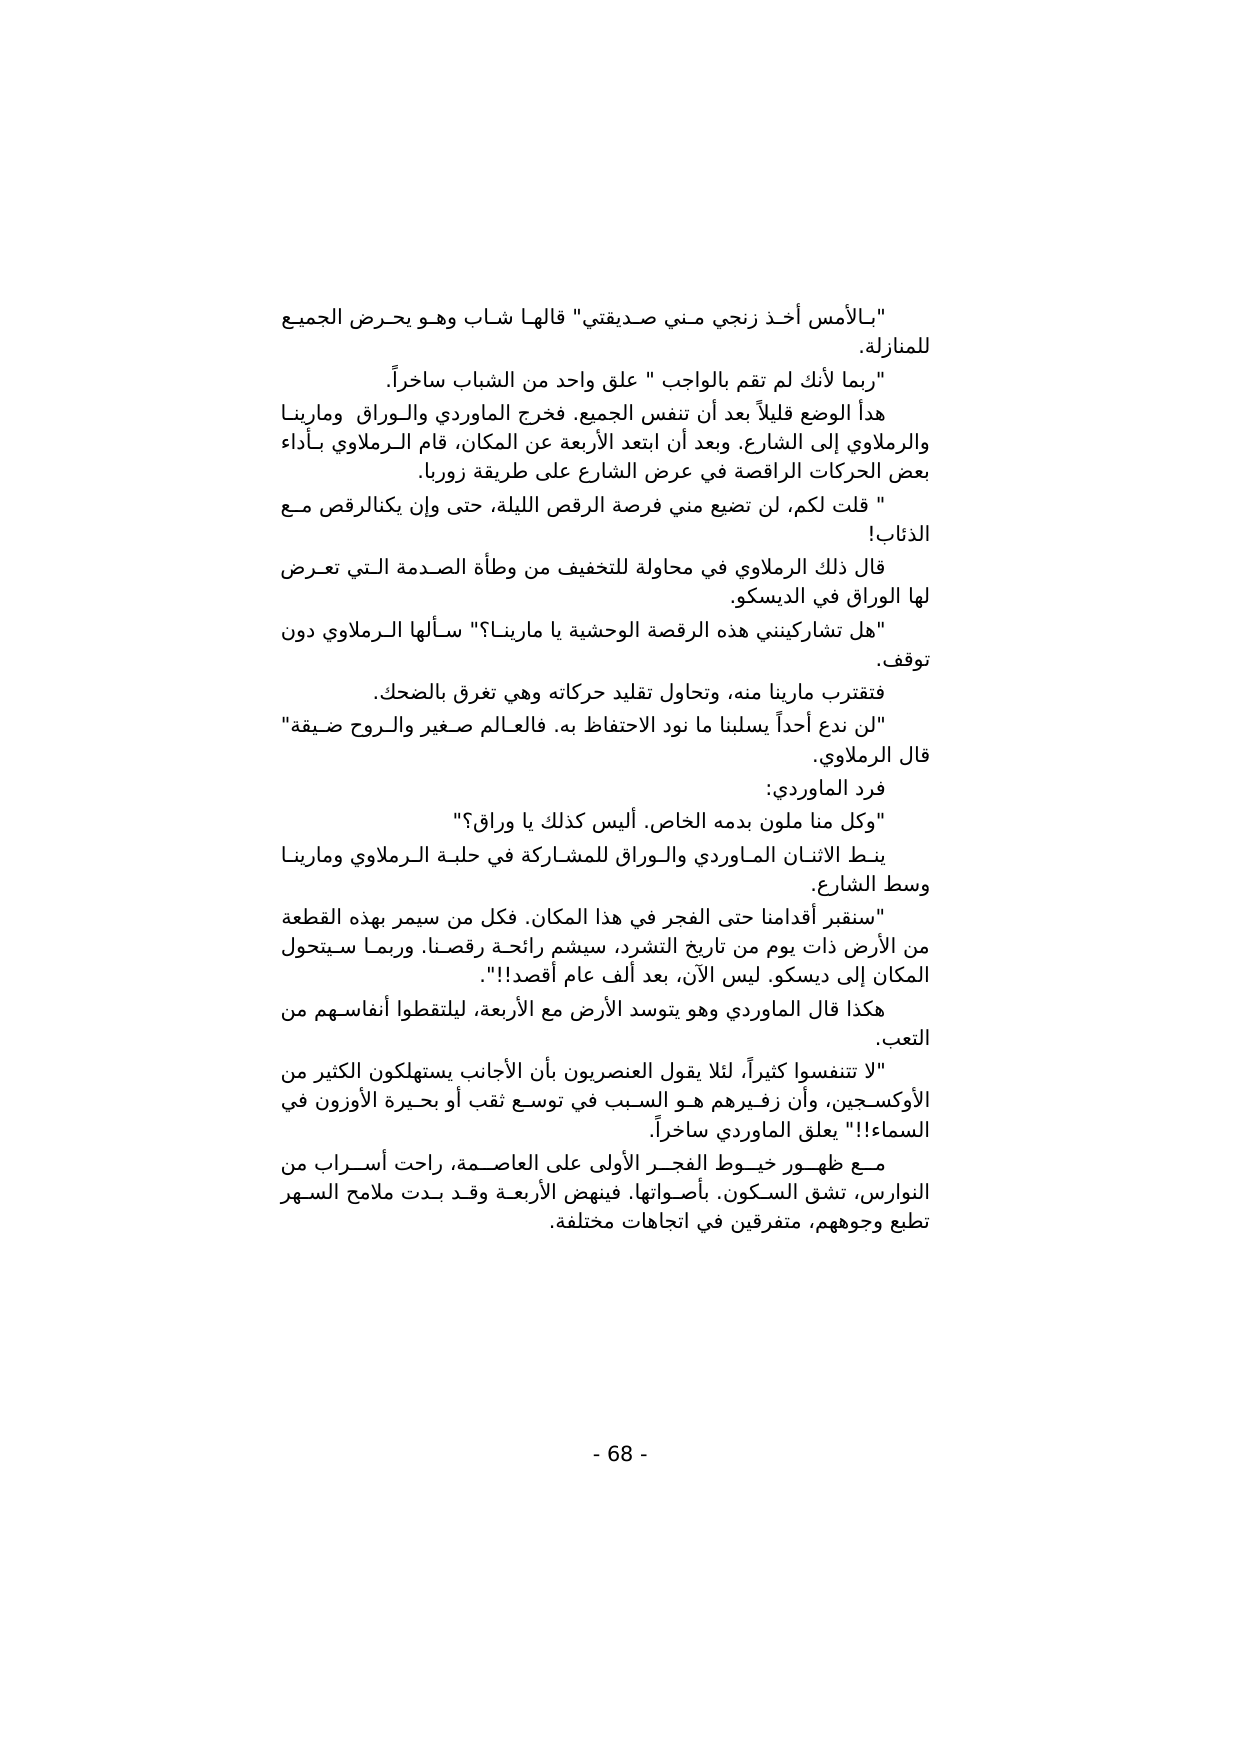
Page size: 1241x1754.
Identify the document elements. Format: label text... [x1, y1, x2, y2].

text "لا تتنفسوا كثيراً، لئلا يقول العنصريون بأن الأجانب يستهلكون الكثير من الأوكسجين، وأن زفيرهم هو السبب في توسع ثقب أو بحيرة الأوزون في السماء!!" يعلق الماوردي ساخراً. [281, 1055, 930, 1143]
text مع ظهور خيوط الفجر الأولى على العاصمة، راحت أسراب من النوارس، تشق السكون. بأصواتها. فينهض الأربعة وقد بدت ملامح السهر تطبع وجوههم، متفرقين في اتجاهات مختلفة. [281, 1147, 930, 1234]
text "بالأمس أخذ زنجي مني صديقتي" قالها شاب وهو يحرض الجميع للمنازلة. [281, 301, 930, 359]
text "سنقبر أقدامنا حتى الفجر في هذا المكان. فكل من سيمر بهذه القطعة من الأرض ذات يوم من تاريخ التشرد، سيشم رائحة رقصنا. وربما سيتحول المكان إلى ديسكو. ليس الآن، بعد ألف عام أقصد!!". [281, 901, 930, 989]
text ينط الاثنان الماوردي والوراق للمشاركة في حلبة الرملاوي ومارينا وسط الشارع. [281, 839, 930, 897]
text فرد الماوردي: [281, 772, 930, 801]
text قال ذلك الرملاوي في محاولة للتخفيف من وطأة الصدمة التي تعرض لها الوراق في الديسكو. [281, 551, 930, 609]
text "ربما لأنك لم تقم بالواجب " علق واحد من الشباب ساخراً. [281, 364, 930, 393]
text "وكل منا ملون بدمه الخاص. أليس كذلك يا وراق؟" [281, 805, 930, 834]
text " قلت لكم، لن تضيع مني فرصة الرقص الليلة، حتى وإن يكنالرقص مع الذئاب! [281, 489, 930, 547]
text هدأ الوضع قليلاً بعد أن تنفس الجميع. فخرج الماوردي والوراق ومارينا والرملاوي إلى الشارع. وبعد أن ابتعد الأربعة عن المكان، قام الرملاوي بأداء بعض الحركات الراقصة في عرض الشارع على طريقة زوربا. [281, 397, 930, 484]
text فتقترب مارينا منه، وتحاول تقليد حركاته وهي تغرق بالضحك. [281, 676, 930, 705]
text هكذا قال الماوردي وهو يتوسد الأرض مع الأربعة، ليلتقطوا أنفاسهم من التعب. [281, 993, 930, 1051]
text "لن ندع أحداً يسلبنا ما نود الاحتفاظ به. فالعالم صغير والروح ضيقة" قال الرملاوي. [281, 709, 930, 768]
text "هل تشاركينني هذه الرقصة الوحشية يا مارينا؟" سألها الرملاوي دون توقف. [281, 614, 930, 672]
